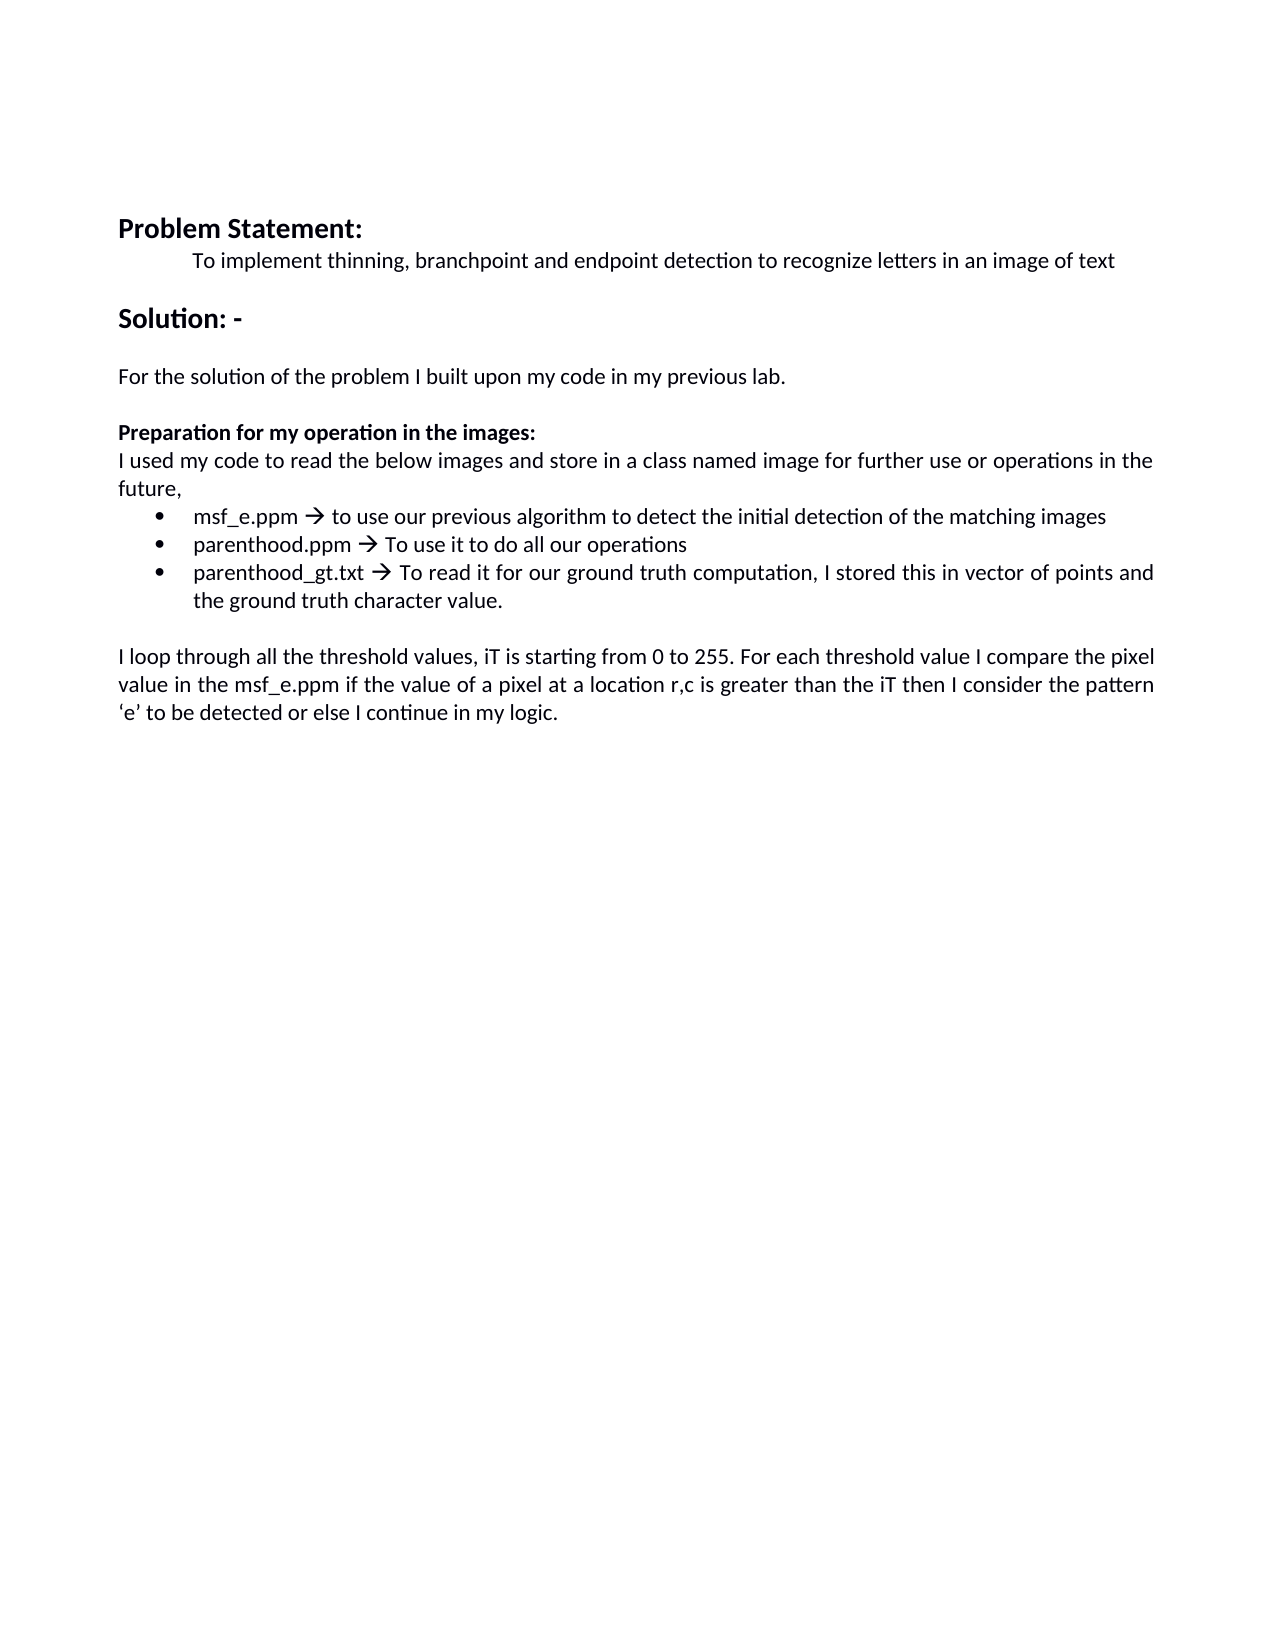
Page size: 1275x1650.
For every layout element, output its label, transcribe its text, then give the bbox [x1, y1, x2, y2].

list parenthood.ppm To use it to do all our operations [156, 530, 1157, 558]
text For the solution of the problem I built upon my code in my previous lab. [118, 362, 1157, 390]
text Problem Statement: [118, 210, 1157, 246]
text I loop through all the threshold values, iT is starting from 0 to 255. For each threshold value I compare the pixel value in the msf_e.ppm if the value of a pixel at a location r,c is greater than the iT then I consider the pattern ‘e’ to be detected or else I continue in my logic. [118, 642, 1157, 726]
text To implement thinning, branchpoint and endpoint detection to recognize letters in an image of text [118, 246, 1157, 274]
text Preparation for my operation in the images: [118, 418, 1157, 446]
list parenthood_gt.txt To read it for our ground truth computation, I stored this in vector of points and the ground truth character value. [156, 558, 1157, 614]
text Solution: - [118, 300, 1157, 336]
text I used my code to read the below images and store in a class named image for further use or operations in the future, [118, 446, 1157, 502]
list msf_e.ppm to use our previous algorithm to detect the initial detection of the matching images [156, 502, 1157, 530]
